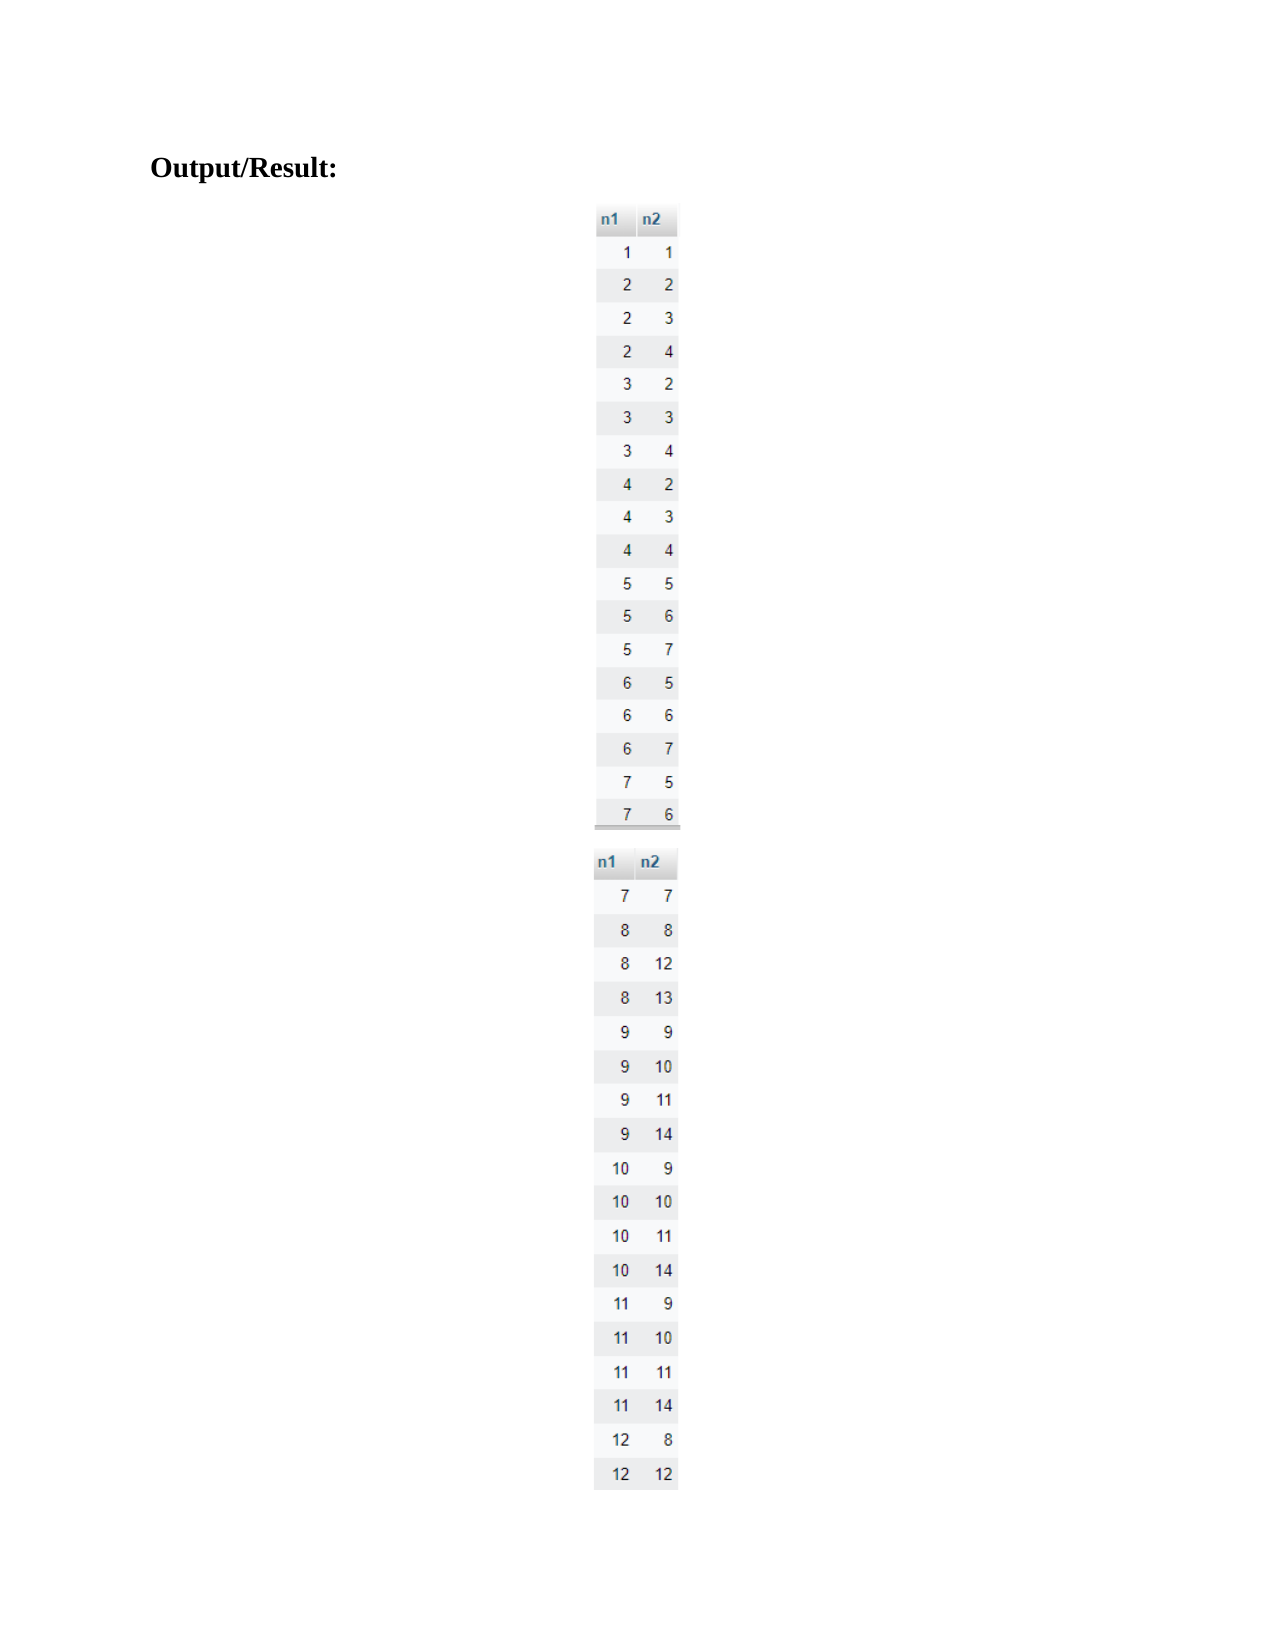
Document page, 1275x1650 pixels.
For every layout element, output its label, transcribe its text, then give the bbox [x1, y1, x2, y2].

picture [594, 202, 681, 830]
picture [593, 848, 682, 1490]
text Output/Result: [150, 150, 1125, 183]
